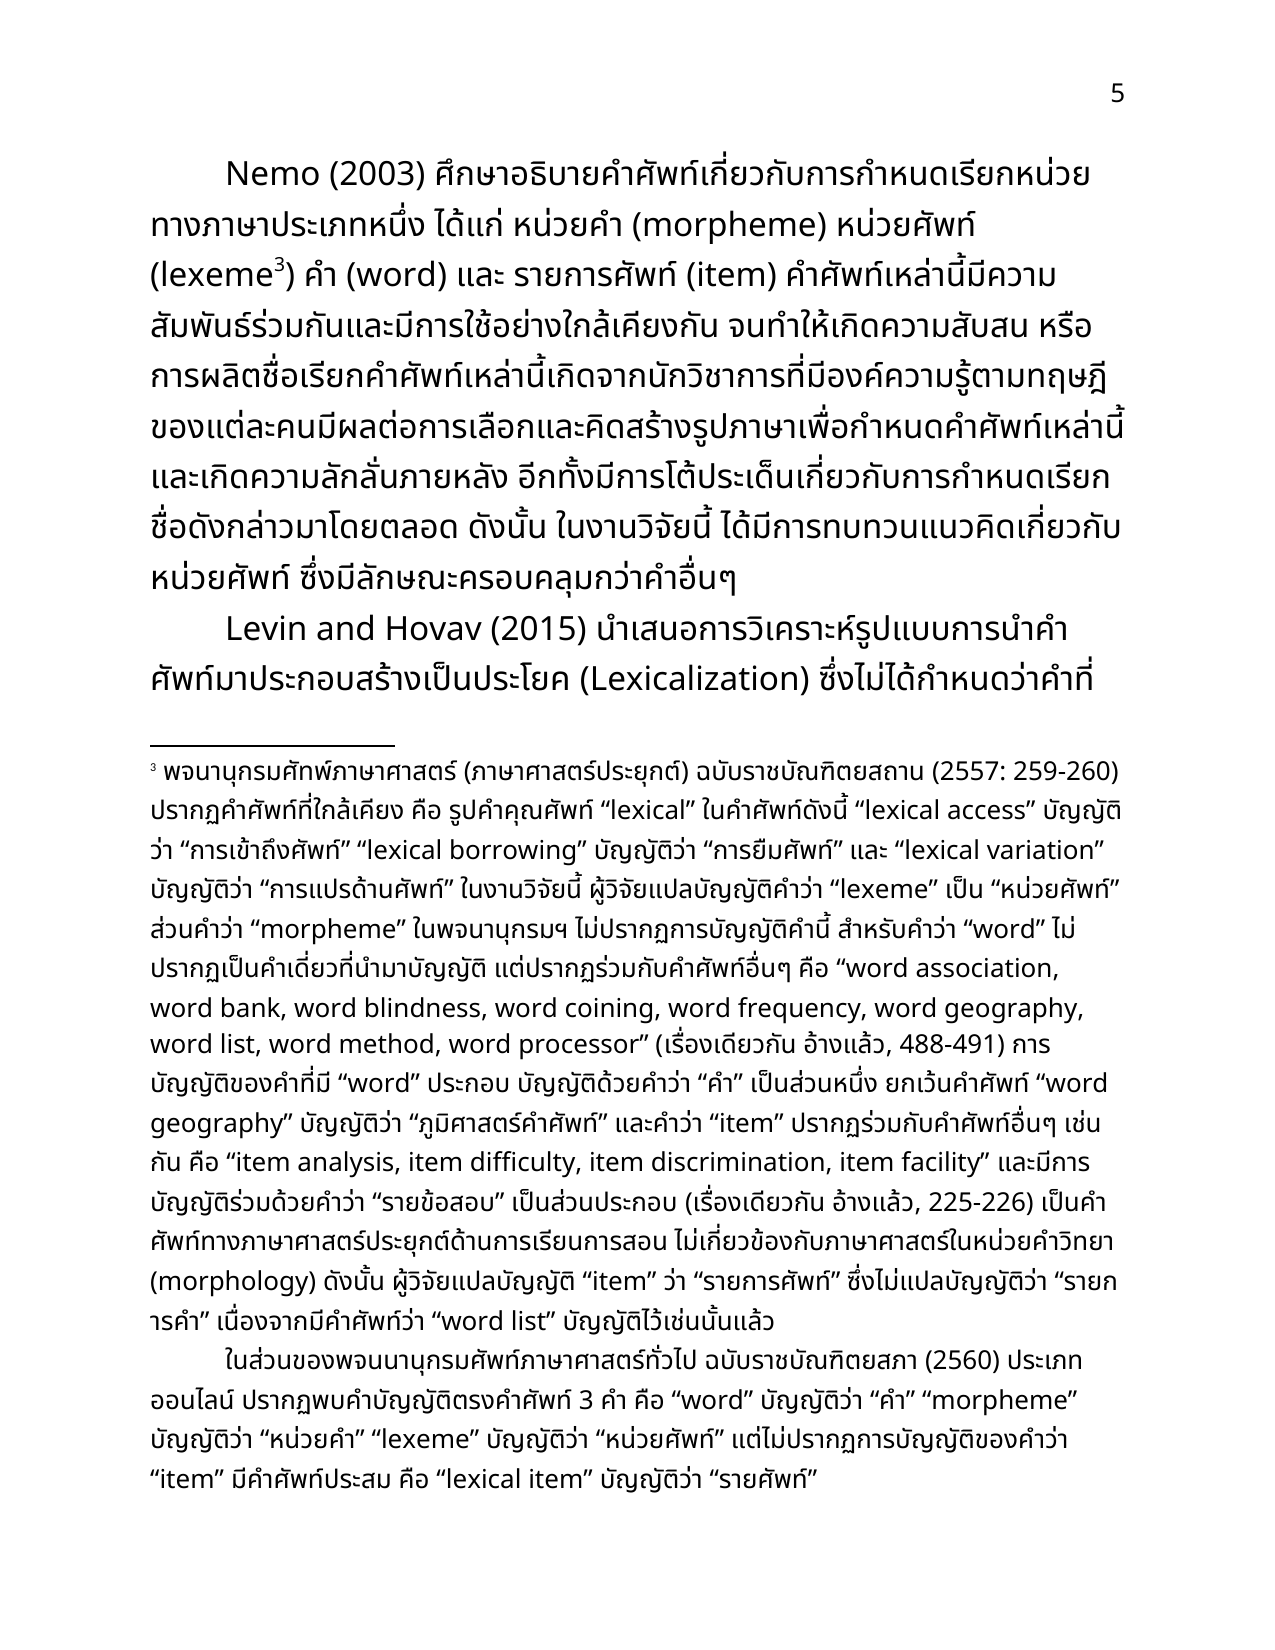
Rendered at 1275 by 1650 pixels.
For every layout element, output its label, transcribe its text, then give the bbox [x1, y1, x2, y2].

text Nemo (2003) ศึกษาอธิบายคำศัพท์เกี่ยวกับการกำหนดเรียกหน่วยทางภาษาประเภทหนึ่ง ได้แก่ หน่วยคำ (morpheme) หน่วยศัพท์ (lexeme) คำ (word) และ รายการศัพท์ (item) คำศัพท์เหล่านี้มีความสัมพันธ์ร่วมกันและมีการใช้อย่างใกล้เคียงกัน จนทำให้เกิดความสับสน หรือการผลิตชื่อเรียกคำศัพท์เหล่านี้เกิดจากนักวิชาการที่มีองค์ความรู้ตามทฤษฎีของแต่ละคนมีผลต่อการเลือกและคิดสร้างรูปภาษาเพื่อกำหนดคำศัพท์เหล่านี้ และเกิดความลักลั่นภายหลัง อีกทั้งมีการโต้ประเด็นเกี่ยวกับการกำหนดเรียกชื่อดังกล่าวมาโดยตลอด ดังนั้น ในงานวิจัยนี้ ได้มีการทบทวนแนวคิดเกี่ยวกับหน่วยศัพท์ ซึ่งมีลักษณะครอบคลุมกว่าคำอื่นๆ [150, 150, 1125, 604]
text Levin and Hovav (2015) นำเสนอการวิเคราะห์รูปแบบการนำคำศัพท์มาประกอบสร้างเป็นประโยค (Lexicalization) ซึ่งไม่ได้กำหนดว่าคำที่นำมาเรียบเรียงลำดับในประโยคกำหนดอย่างไรให้แต่ละหน่วยเป็นคำเดียวในเงื่อนไขโครงสร้างของคำ ยกตัวอย่าง (1) [150, 604, 1125, 706]
